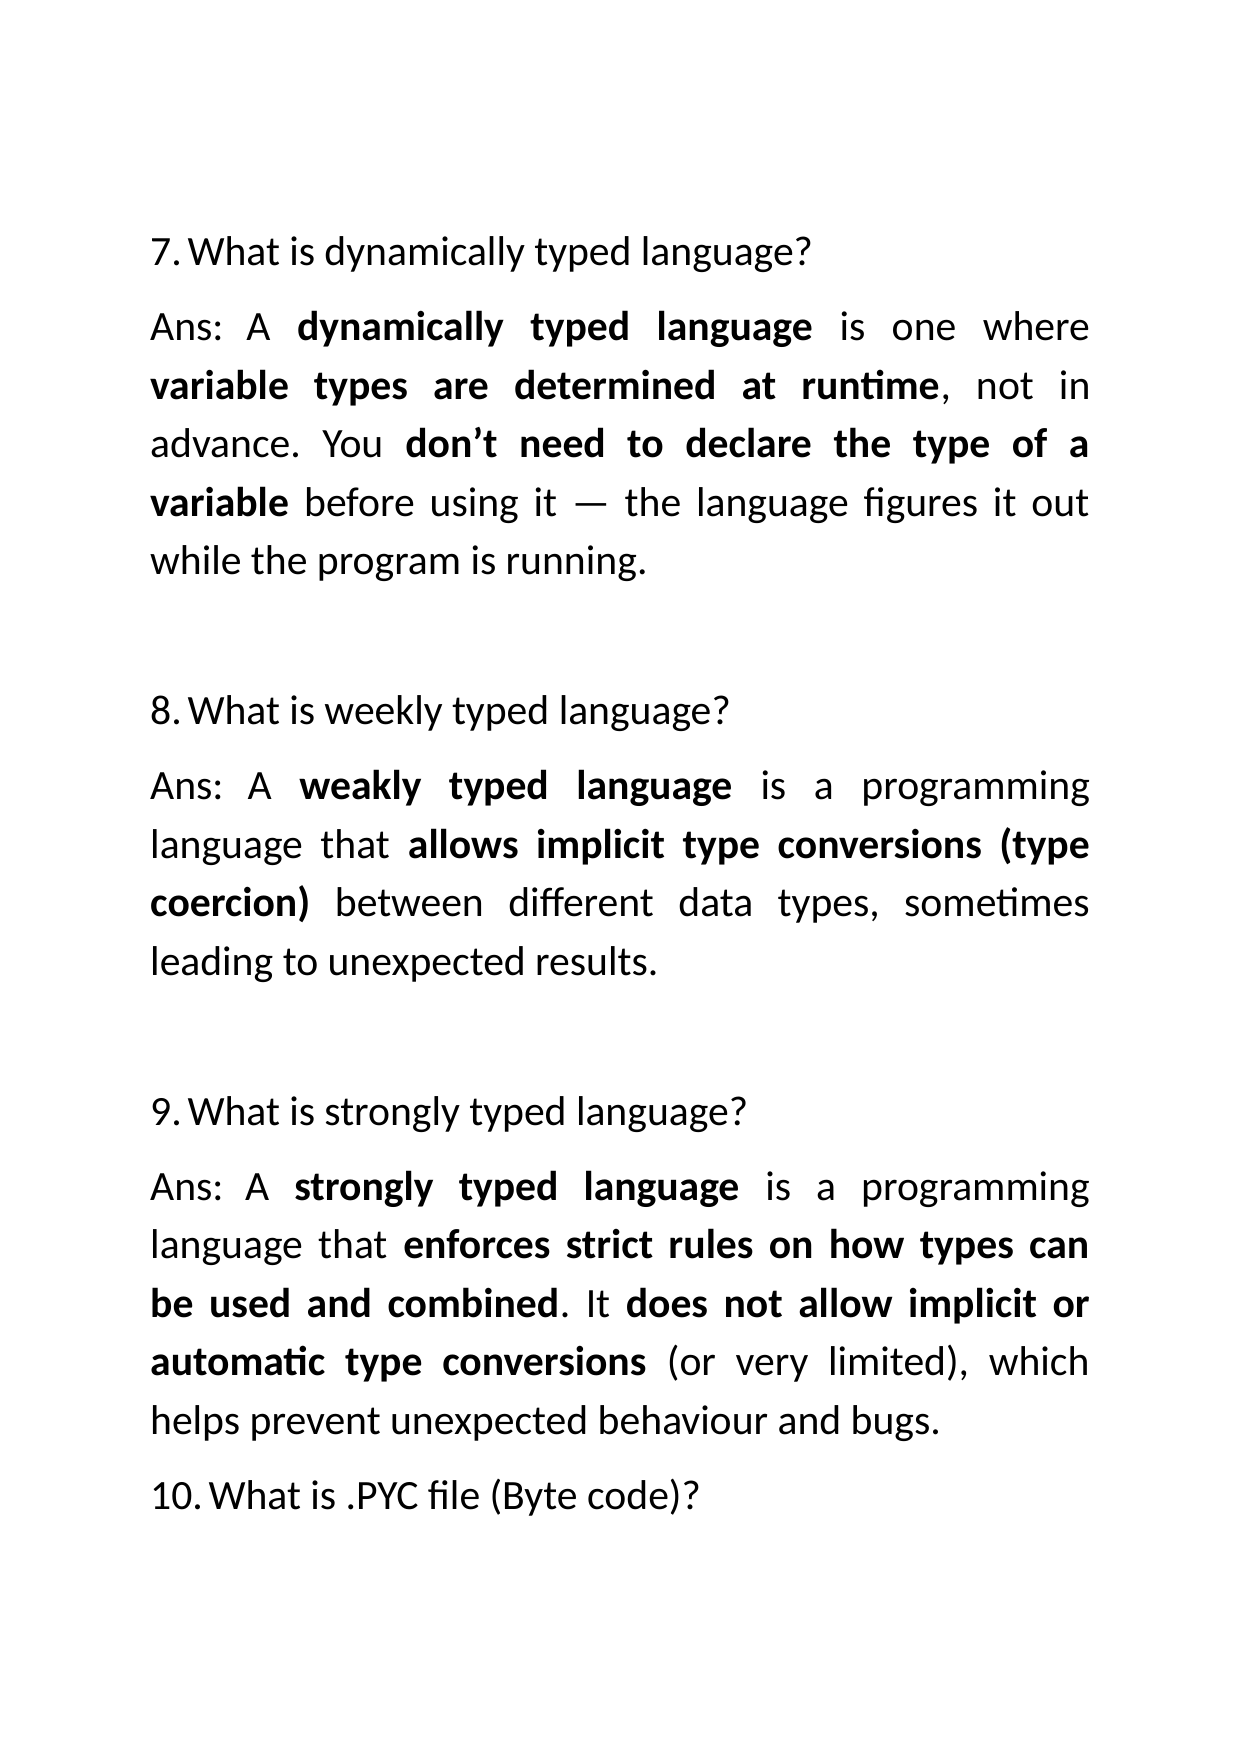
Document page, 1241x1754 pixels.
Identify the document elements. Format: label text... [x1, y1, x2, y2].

text 9. What is strongly typed language? [150, 1085, 1090, 1136]
text 8. What is weekly typed language? [150, 684, 1090, 735]
text 7. What is dynamically typed language? [150, 225, 1090, 276]
text Ans: A dynamically typed language is one where variable types are determined at runtime, not in advance. You don’t need to declare the type of a variable before using it — the language figures it out while the program is running. [150, 300, 1090, 585]
text Ans: A weakly typed language is a programming language that allows implicit type conversions (type coercion) between different data types, sometimes leading to unexpected results. [150, 759, 1090, 985]
text Ans: A strongly typed language is a programming language that enforces strict rules on how types can be used and combined. It does not allow implicit or automatic type conversions (or very limited), which helps prevent unexpected behaviour and bugs. [150, 1160, 1090, 1444]
text 10. What is .PYC file (Byte code)? [150, 1469, 1090, 1519]
